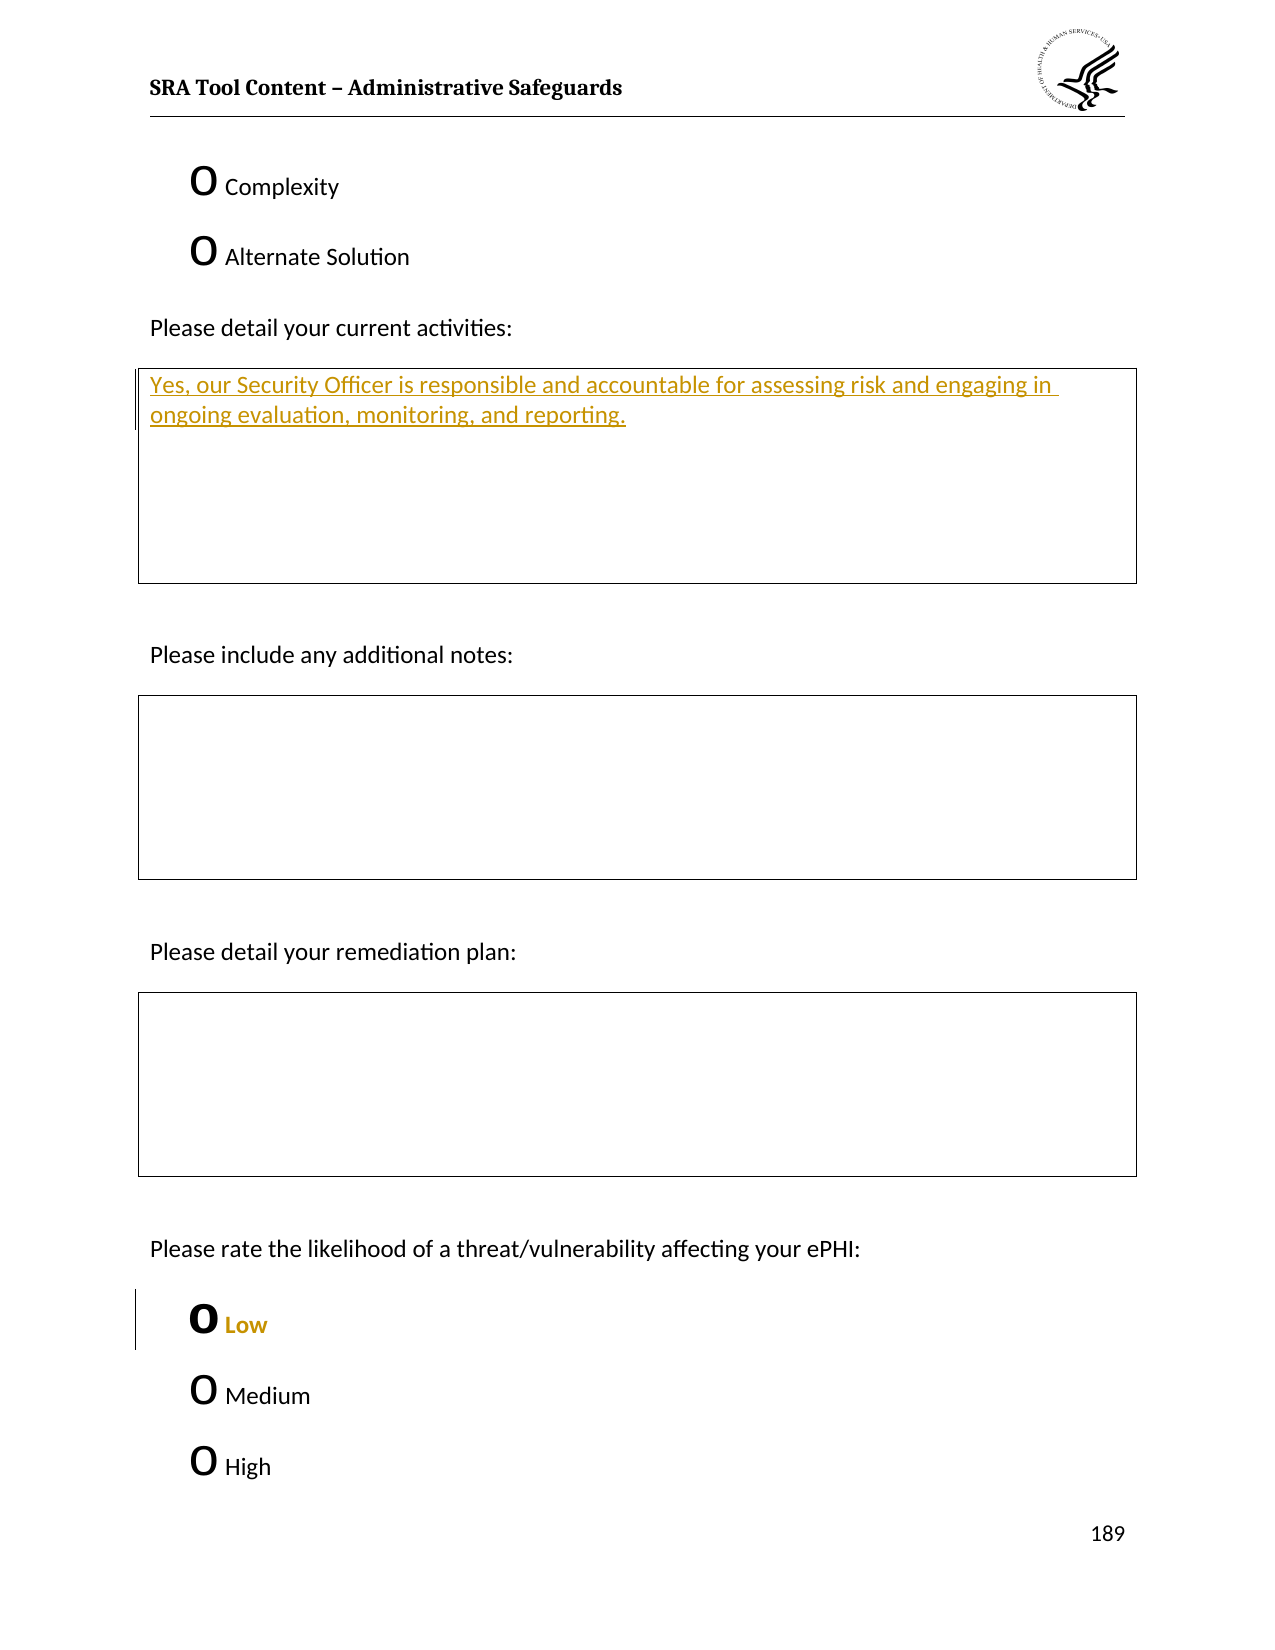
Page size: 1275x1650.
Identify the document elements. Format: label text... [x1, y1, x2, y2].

text Please include any additional notes: [150, 639, 1125, 670]
picture [1037, 29, 1119, 111]
text Please detail your current activities: [150, 312, 1125, 342]
text Please rate the likelihood of a threat/vulnerability affecting your ePHI: [150, 1233, 1125, 1263]
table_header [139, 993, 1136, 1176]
list Complexity [187, 150, 1125, 211]
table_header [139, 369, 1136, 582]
list High [187, 1430, 1125, 1491]
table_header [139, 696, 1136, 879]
list Medium [187, 1359, 1125, 1421]
list Alternate Solution [187, 221, 1125, 282]
list Low [187, 1289, 1125, 1350]
text Please detail your remediation plan: [150, 936, 1125, 967]
